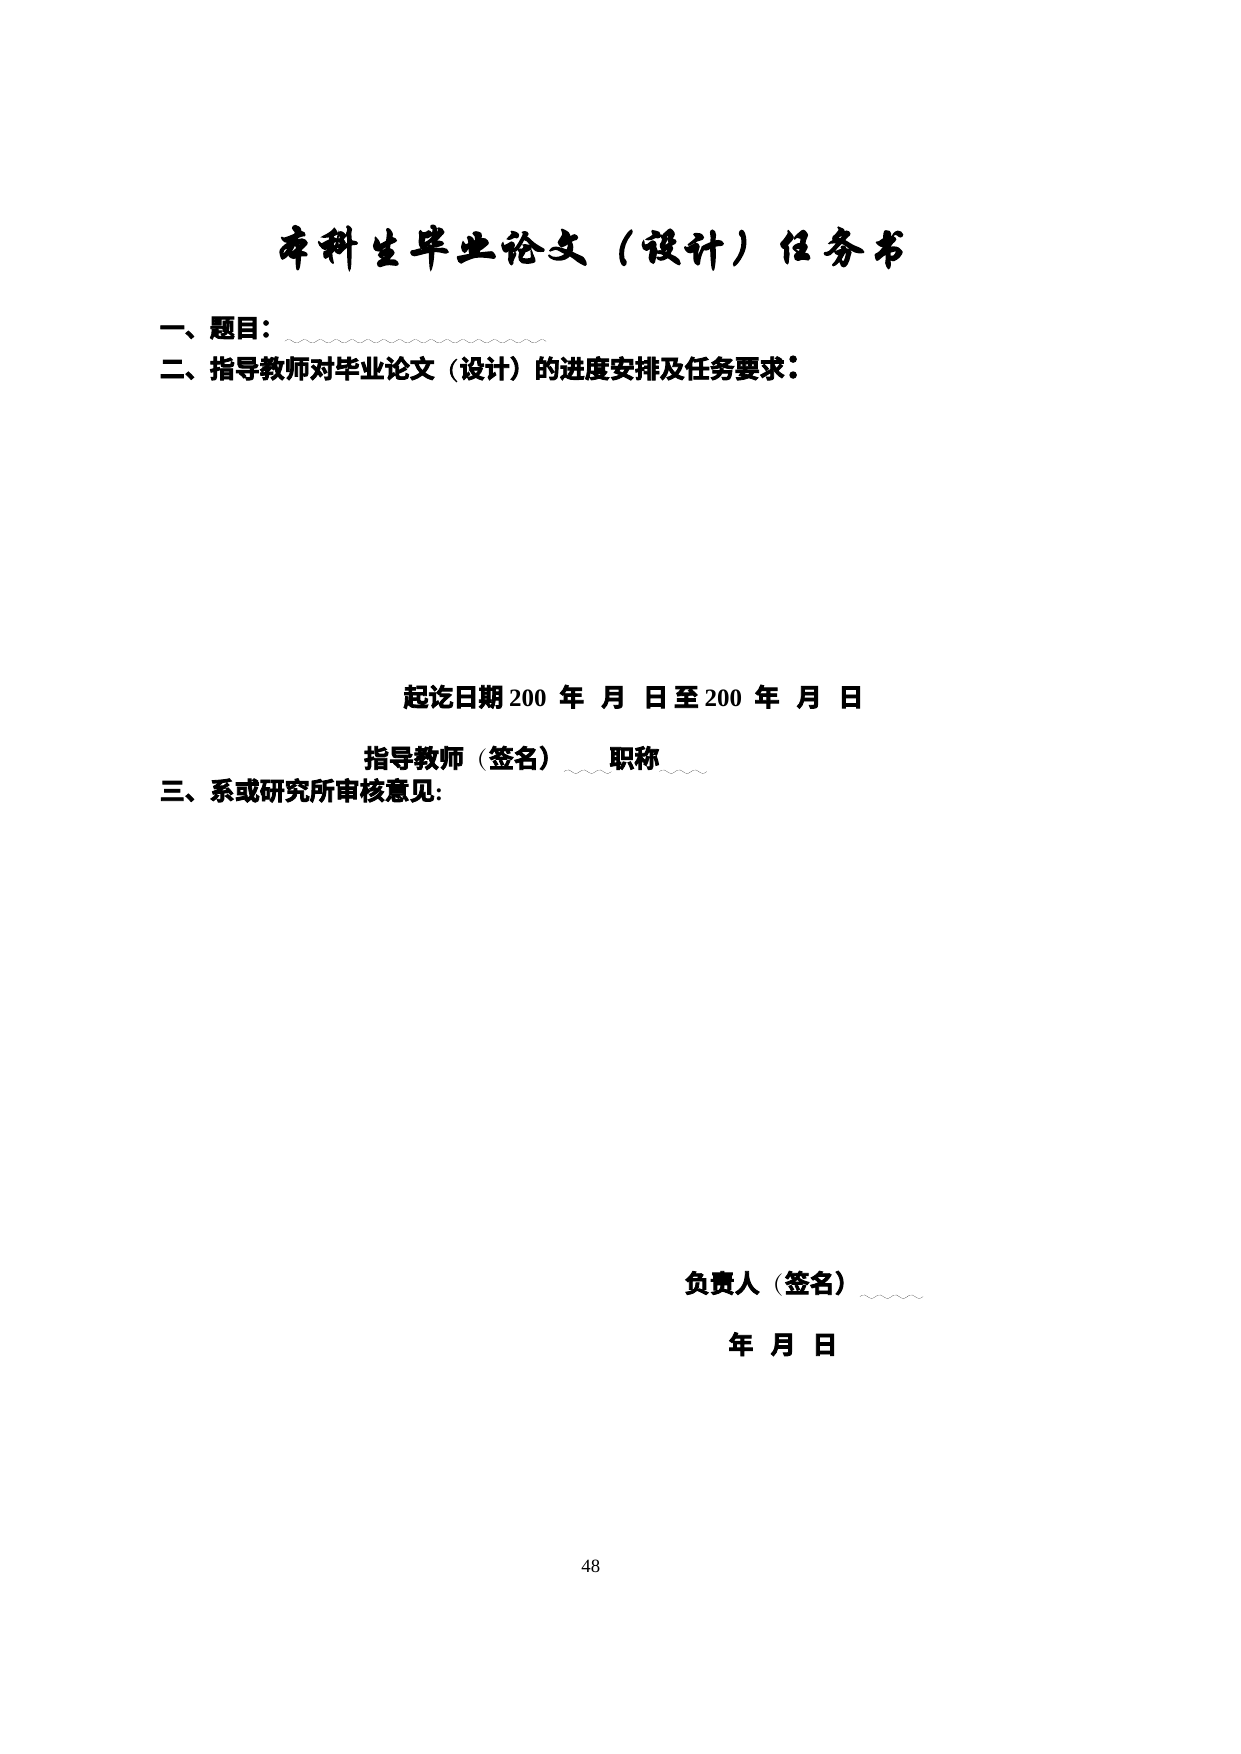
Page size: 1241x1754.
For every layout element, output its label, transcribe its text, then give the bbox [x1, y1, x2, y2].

text 一、题目： [159, 312, 1022, 345]
text 指导教师（签名） 职称 [159, 743, 1022, 775]
text 二、指导教师对毕业论文（设计）的进度安排及任务要求： [159, 345, 1022, 388]
text 年 月 日 [684, 1329, 972, 1362]
text 起讫日期 200 年 月 日 至 200 年 月 日 [334, 682, 1022, 714]
text 三、系或研究所审核意见: [159, 775, 1022, 808]
text 负责人（签名） [684, 1268, 972, 1300]
text 本科生毕业论文（设计）任务书 [159, 224, 1022, 274]
